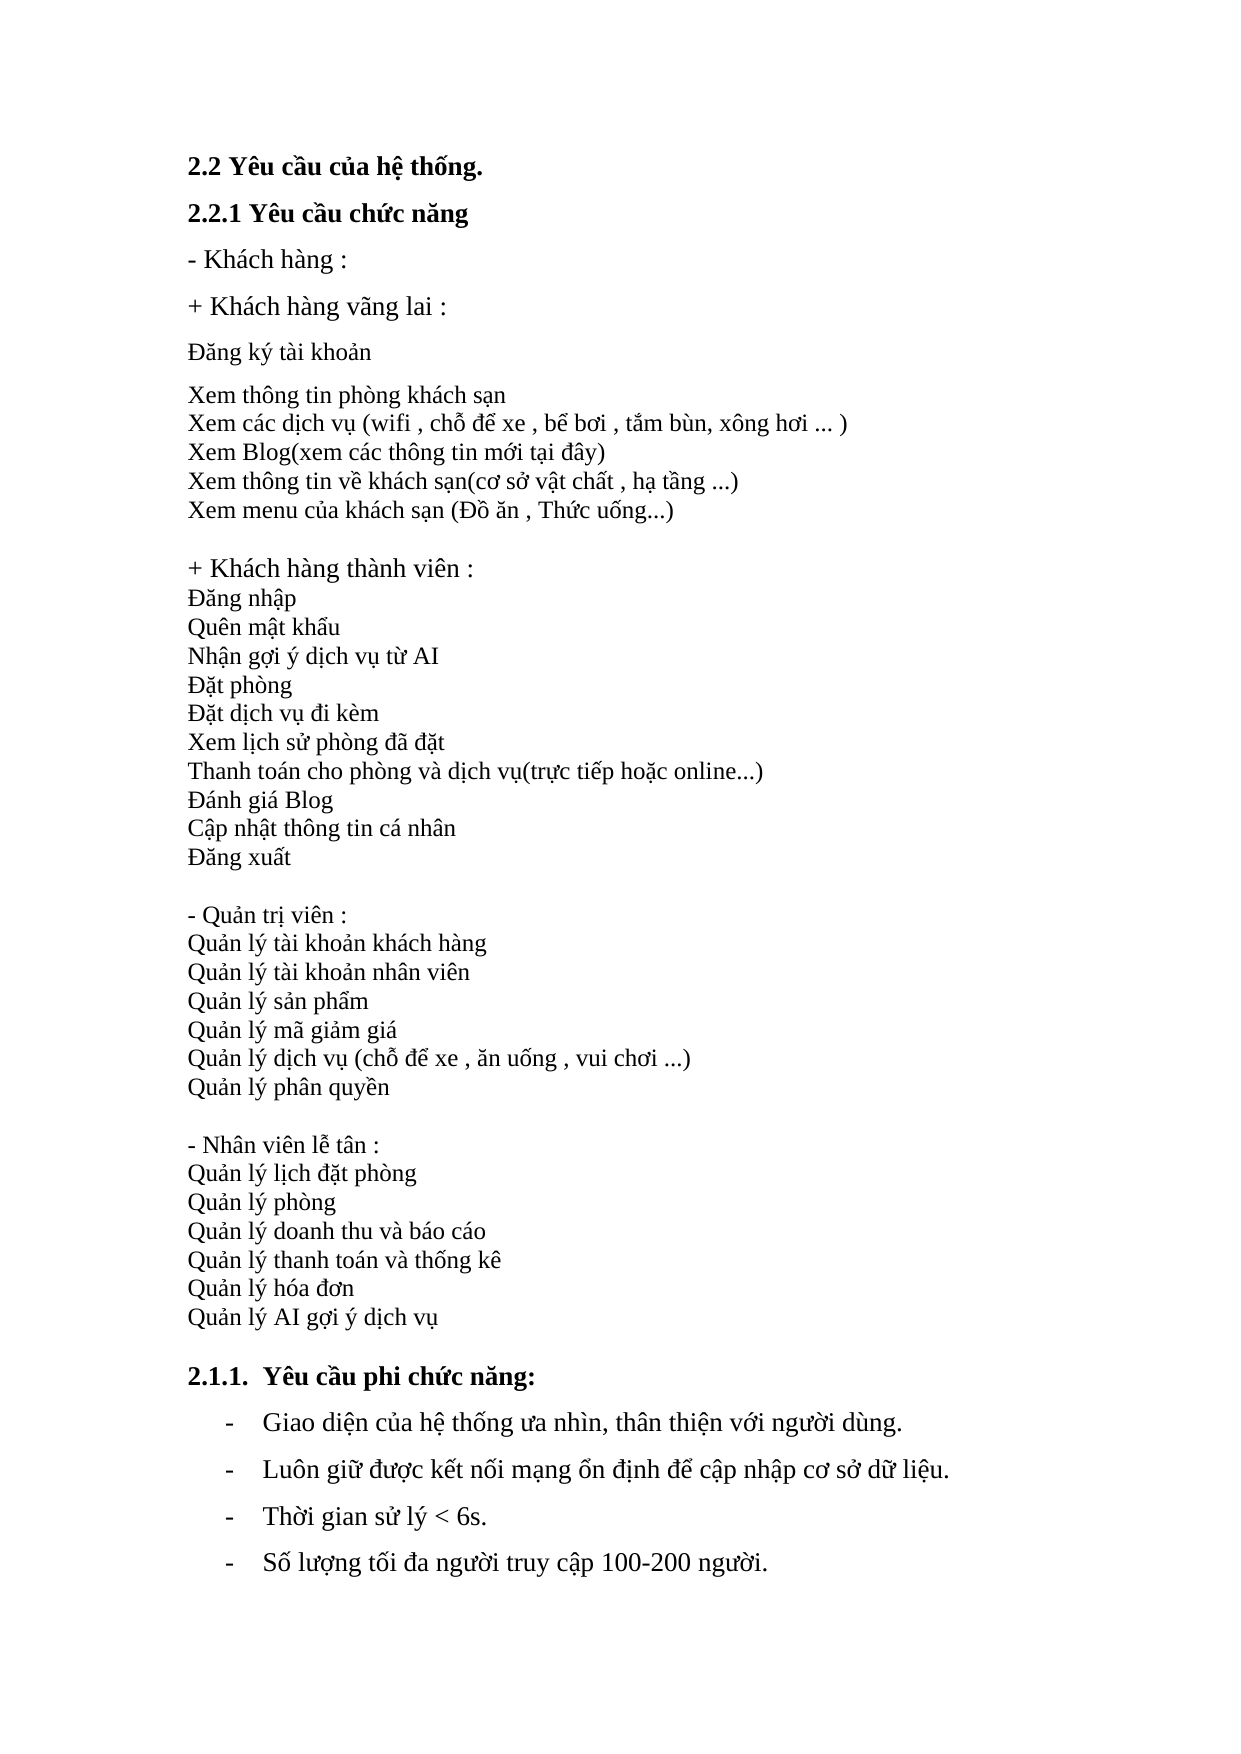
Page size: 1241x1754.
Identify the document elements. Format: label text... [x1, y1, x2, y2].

text Cập nhật thông tin cá nhân [187, 813, 1053, 842]
text Quên mật khẩu [187, 612, 1053, 641]
text Xem menu của khách sạn (Đồ ăn , Thức uống...) [187, 495, 1053, 523]
list Yêu cầu phi chức năng: [187, 1360, 1053, 1391]
text Quản lý mã giảm giá [187, 1015, 1053, 1043]
text Xem Blog(xem các thông tin mới tại đây) [187, 437, 1053, 466]
text + Khách hàng vãng lai : [187, 290, 1053, 321]
text Xem các dịch vụ (wifi , chỗ để xe , bể bơi , tắm bùn, xông hơi ... ) [187, 408, 1053, 437]
text Quản lý doanh thu và báo cáo [187, 1216, 1053, 1245]
text Quản lý hóa đơn [187, 1273, 1053, 1302]
text Quản lý AI gợi ý dịch vụ [187, 1302, 1053, 1331]
text Thanh toán cho phòng và dịch vụ(trực tiếp hoặc online...) [187, 756, 1053, 785]
list Luôn giữ được kết nối mạng ổn định để cập nhập cơ sở dữ liệu. [225, 1453, 1053, 1484]
text - Quản trị viên : Quản lý tài khoản khách hàng [187, 900, 1053, 957]
text - Khách hàng : [187, 243, 1053, 274]
list Số lượng tối đa người truy cập 100-200 người. [225, 1546, 1053, 1577]
text Đặt phòng [187, 670, 1053, 698]
text + Khách hàng thành viên : Đăng nhập [187, 552, 1053, 612]
text Xem thông tin phòng khách sạn [187, 380, 1053, 408]
list Thời gian sử lý < 6s. [225, 1500, 1053, 1531]
text Quản lý dịch vụ (chỗ để xe , ăn uống , vui chơi ...) [187, 1043, 1053, 1072]
text 2.2 Yêu cầu của hệ thống. [187, 150, 1053, 181]
text Quản lý phòng [187, 1187, 1053, 1216]
text Nhận gợi ý dịch vụ từ AI [187, 641, 1053, 670]
text Đặt dịch vụ đi kèm [187, 698, 1053, 727]
list Giao diện của hệ thống ưa nhìn, thân thiện với người dùng. [225, 1406, 1053, 1437]
text Xem thông tin về khách sạn(cơ sở vật chất , hạ tầng ...) [187, 466, 1053, 495]
text Đăng xuất [187, 842, 1053, 871]
text Đánh giá Blog [187, 785, 1053, 813]
text Quản lý thanh toán và thống kê [187, 1245, 1053, 1273]
text Quản lý phân quyền [187, 1072, 1053, 1101]
text Quản lý tài khoản nhân viên [187, 957, 1053, 986]
text Xem lịch sử phòng đã đặt [187, 727, 1053, 756]
text 2.2.1 Yêu cầu chức năng [187, 197, 1053, 228]
text - Nhân viên lễ tân : Quản lý lịch đặt phòng [187, 1130, 1053, 1187]
text Đăng ký tài khoản [187, 337, 1053, 365]
text Quản lý sản phẩm [187, 986, 1053, 1015]
